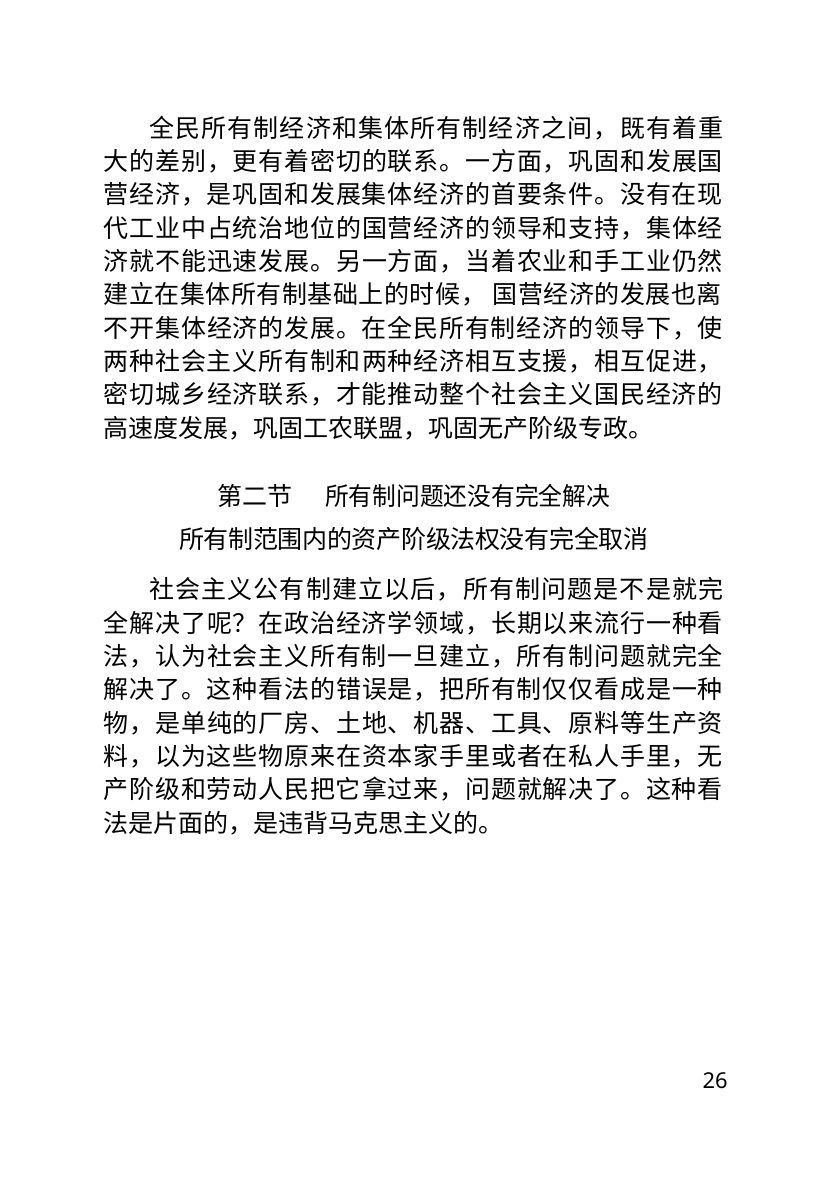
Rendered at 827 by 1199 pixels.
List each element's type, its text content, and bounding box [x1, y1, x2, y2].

text 社会主义公有制建立以后，所有制问题是不是就完全解决了呢？在政治经济学领域，长期以来流行一种看法，认为社会主义所有制一旦建立，所有制问题就完全解决了。这种看法的错误是，把所有制仅仅看成是一种物，是单纯的厂房、土地、机器、工具、原料等生产资料，以为这些物原来在资本家手里或者在私人手里，无产阶级和劳动人民把它拿过来，问题就解决了。这种看法是片面的，是违背马克思主义的。 [103, 572, 724, 839]
text 全民所有制经济和集体所有制经济之间，既有着重大的差别，更有着密切的联系。一方面，巩固和发展国营经济，是巩固和发展集体经济的首要条件。没有在现代工业中占统治地位的国营经济的领导和支持，集体经济就不能迅速发展。另一方面，当着农业和手工业仍然建立在集体所有制基础上的时候， 国营经济的发展也离不开集体经济的发展。在全民所有制经济的领导下，使两种社会主义所有制和两种经济相互支援，相互促进，密切城乡经济联系，才能推动整个社会主义国民经济的高速度发展，巩固工农联盟，巩固无产阶级专政。 [103, 110, 724, 444]
subtitle 第二节 所有制问题还没有完全解决 [89, 479, 737, 512]
text 所有制范围内的资产阶级法权没有完全取消 [89, 522, 738, 555]
